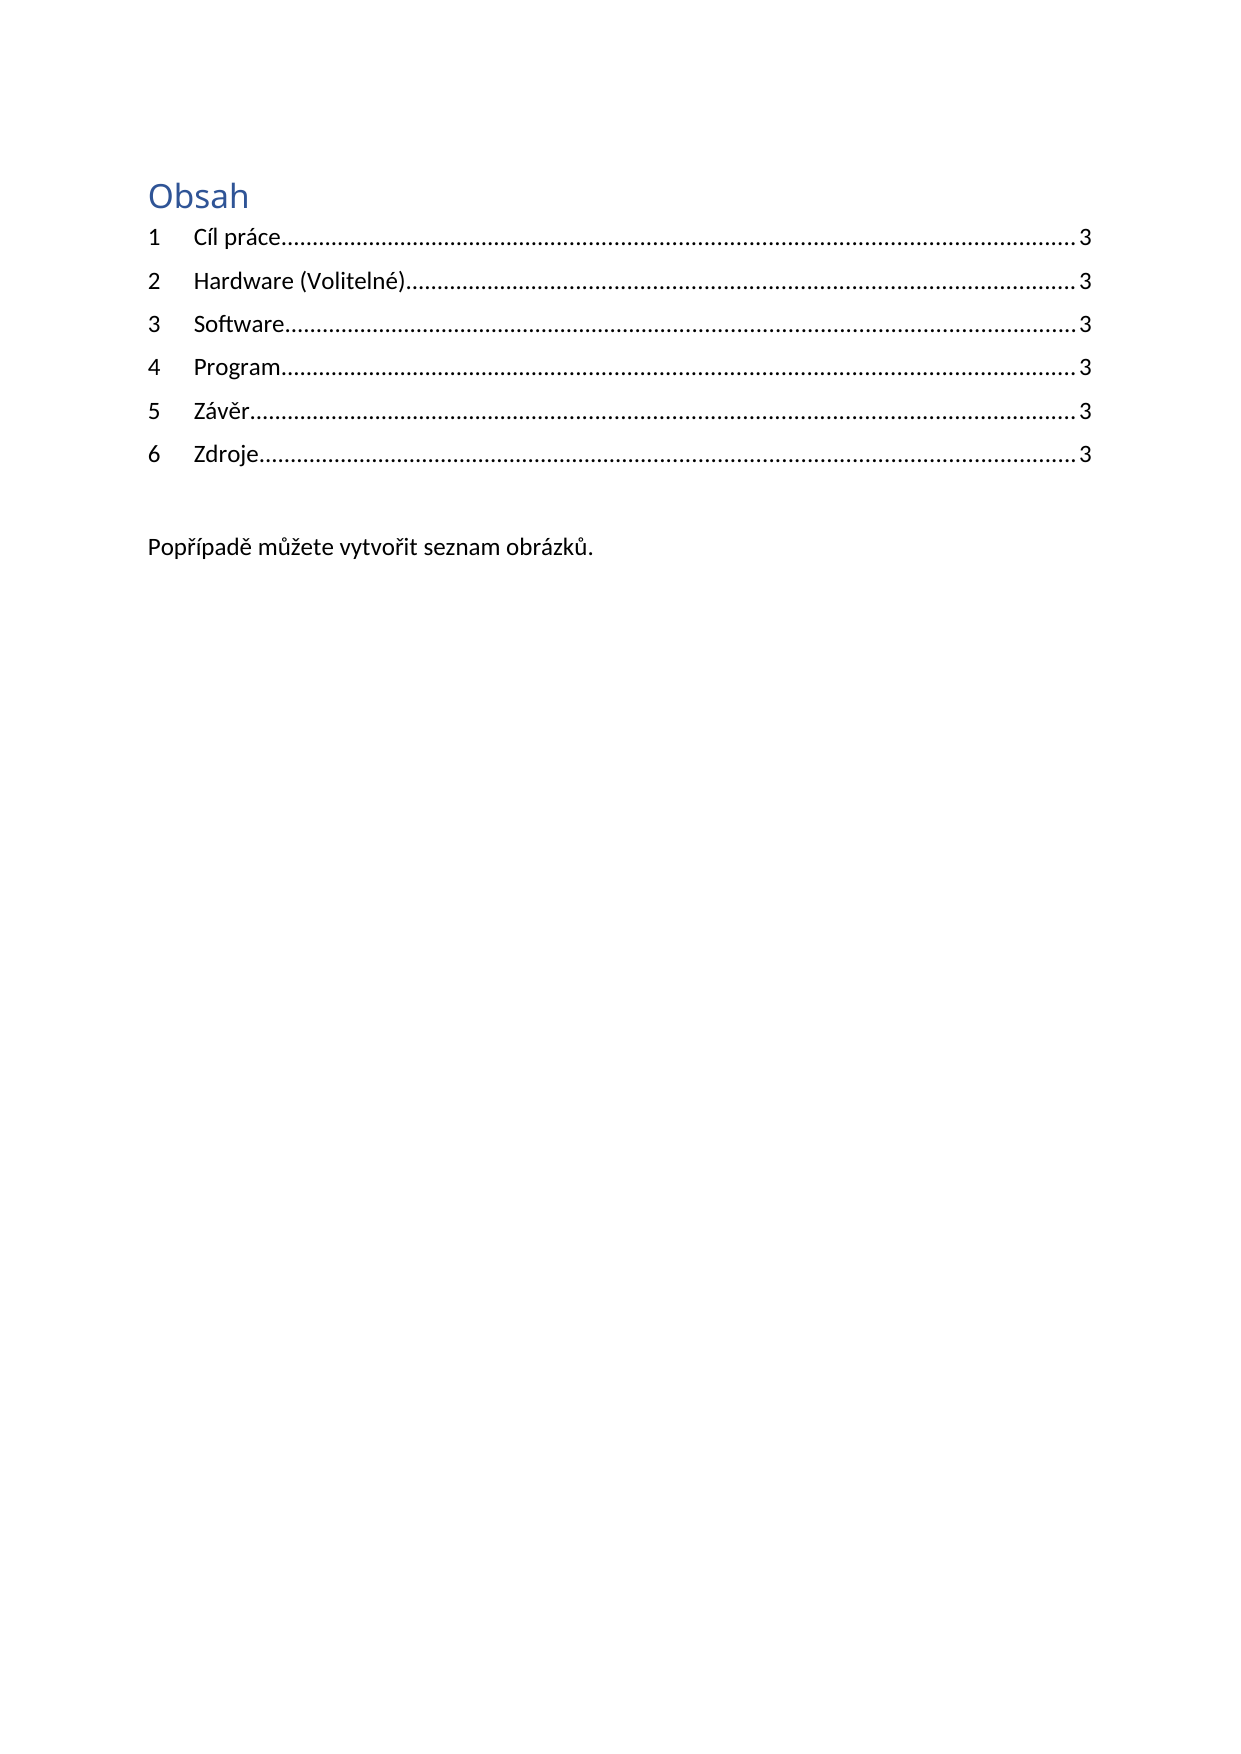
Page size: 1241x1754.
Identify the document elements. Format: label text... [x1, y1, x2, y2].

text Popřípadě můžete vytvořit seznam obrázků. [148, 531, 1093, 562]
